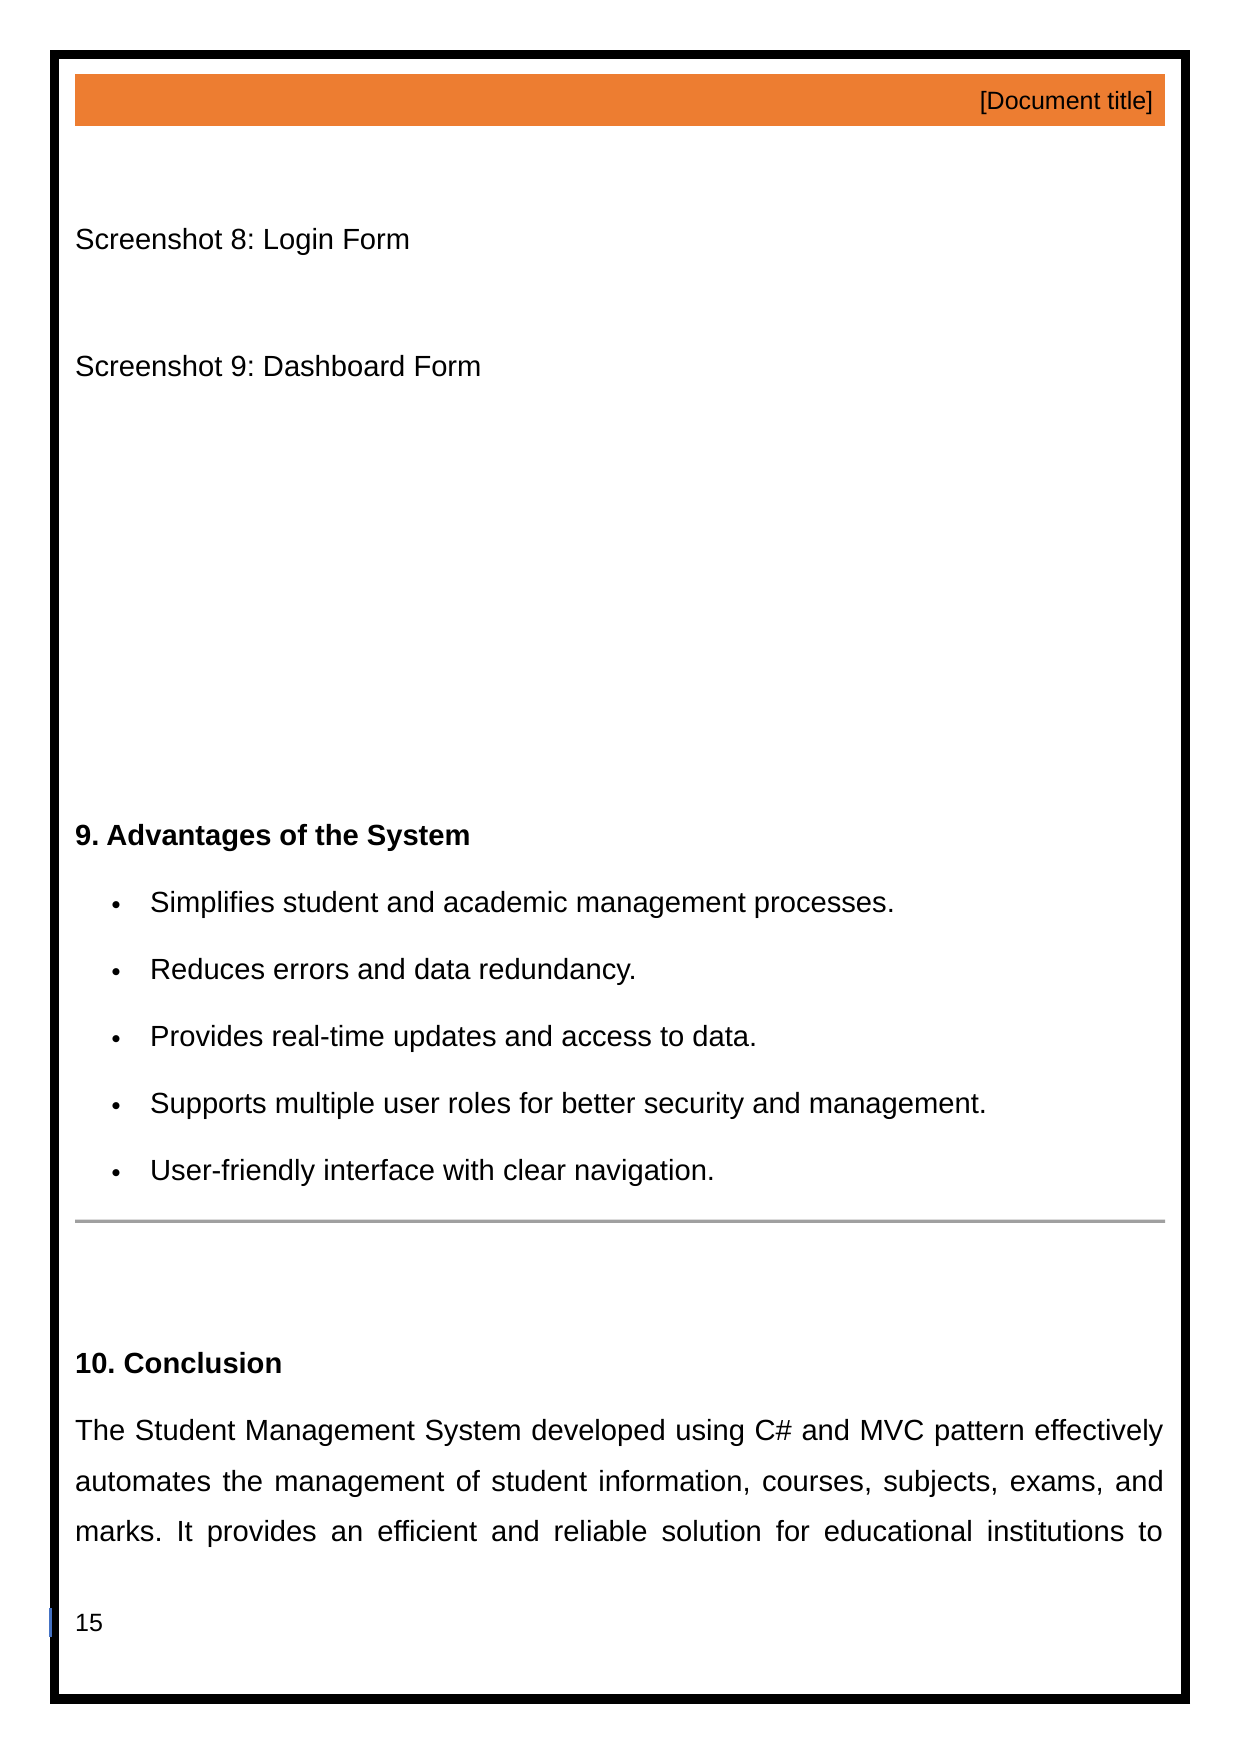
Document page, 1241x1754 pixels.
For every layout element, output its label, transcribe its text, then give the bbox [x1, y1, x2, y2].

list Simplifies student and academic management processes. [112, 885, 1165, 918]
text Screenshot 9: Dashboard Form [75, 349, 1165, 382]
list User-friendly interface with clear navigation. [112, 1153, 1165, 1186]
text 9. Advantages of the System [75, 818, 1165, 851]
list Supports multiple user roles for better security and management. [112, 1086, 1165, 1119]
text Screenshot 8: Login Form [75, 222, 1165, 256]
list Provides real-time updates and access to data. [112, 1019, 1165, 1052]
text 10. Conclusion [75, 1346, 1165, 1380]
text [75, 1413, 1165, 1548]
list Reduces errors and data redundancy. [112, 952, 1165, 985]
